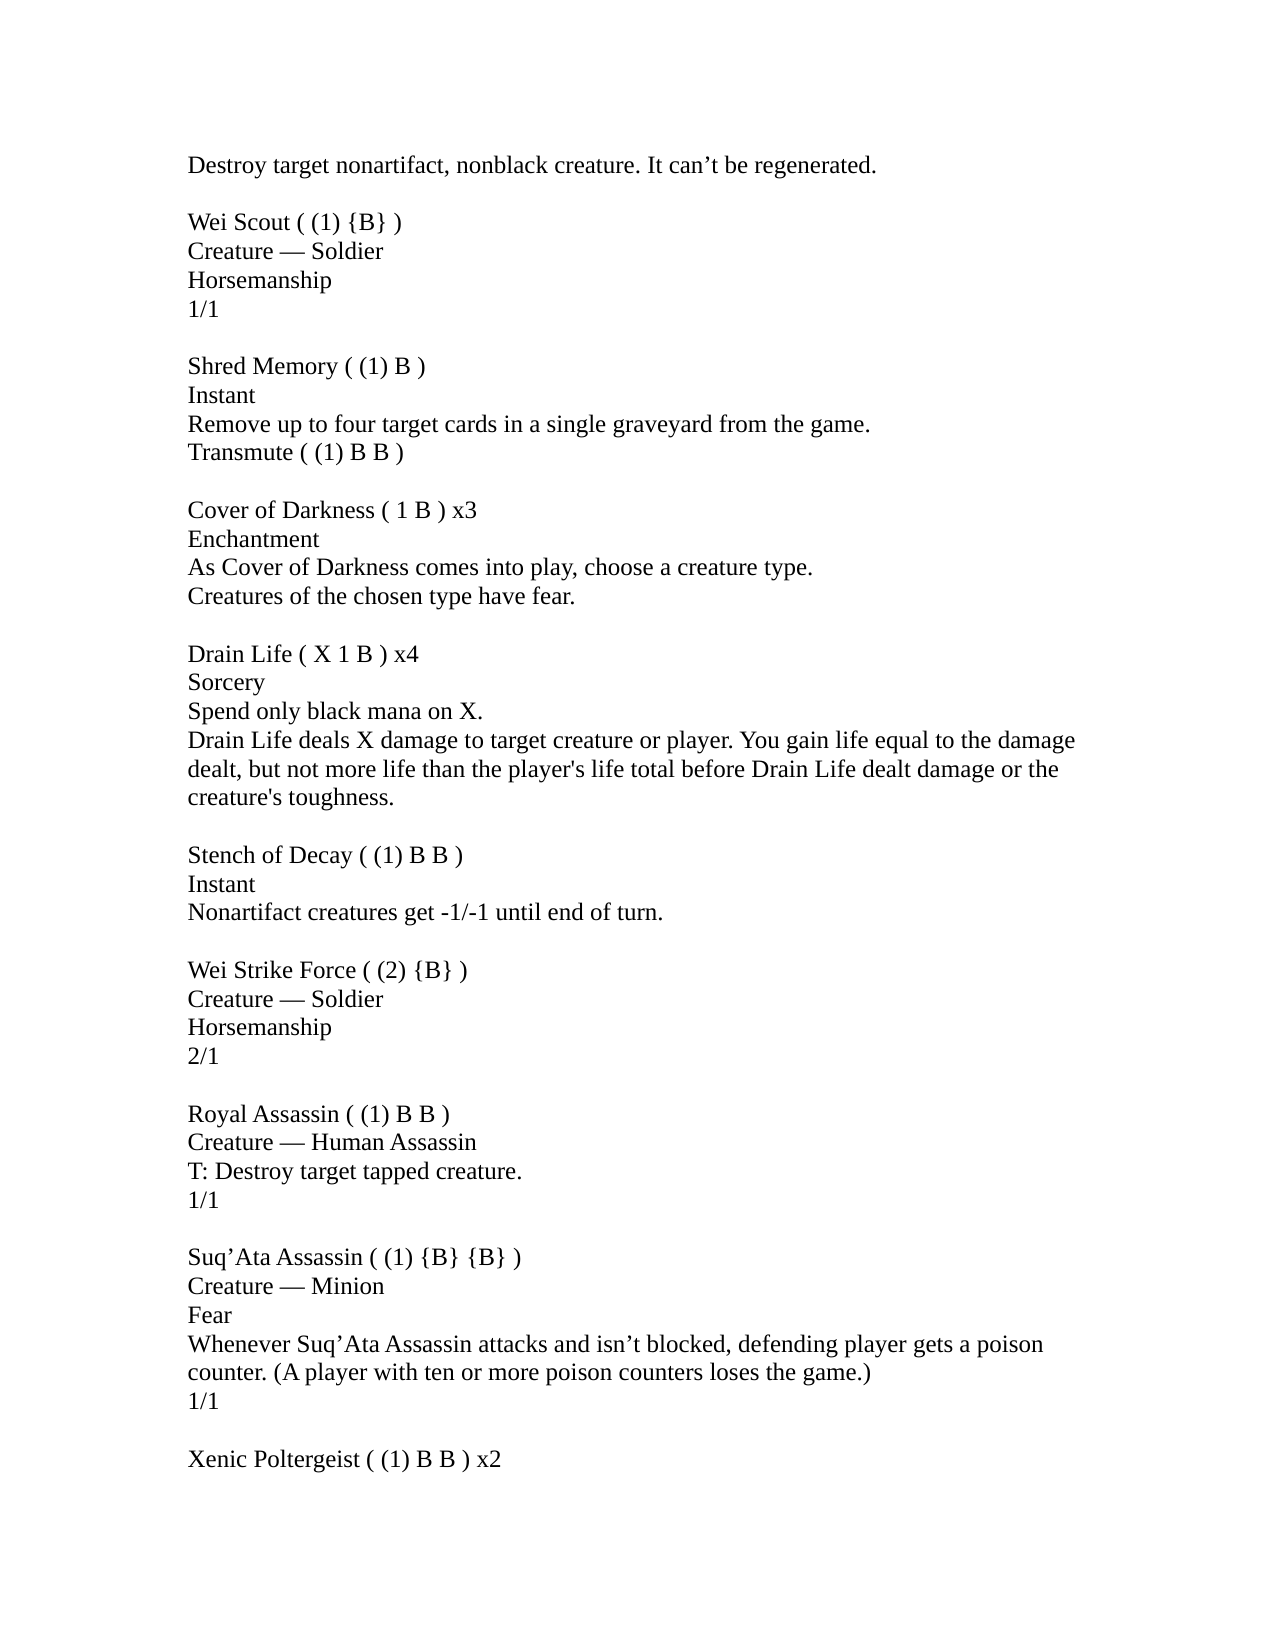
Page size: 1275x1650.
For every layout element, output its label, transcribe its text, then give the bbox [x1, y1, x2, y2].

text Nonartifact creatures get -1/-1 until end of turn. [187, 897, 1087, 926]
text Whenever Suq’Ata Assassin attacks and isn’t blocked, defending player gets a poison counter. (A player with ten or more poison counters loses the game.) [187, 1329, 1087, 1386]
text Fear [187, 1300, 1087, 1329]
text 2/1 [187, 1041, 1087, 1070]
text Instant [187, 869, 1087, 897]
text Creature — Minion [187, 1271, 1087, 1300]
text Drain Life ( X 1 B ) x4 [187, 639, 1087, 667]
text T: Destroy target tapped creature. [187, 1156, 1087, 1185]
text Horsemanship [187, 265, 1087, 294]
text Transmute ( (1) B B ) [187, 437, 1087, 466]
text 1/1 [187, 294, 1087, 322]
text Suq’Ata Assassin ( (1) {B} {B} ) [187, 1242, 1087, 1271]
text Enchantment [187, 524, 1087, 552]
text Stench of Decay ( (1) B B ) [187, 840, 1087, 869]
text 1/1 [187, 1185, 1087, 1214]
text Xenic Poltergeist ( (1) B B ) x2 [187, 1444, 1087, 1472]
text Creature — Soldier [187, 984, 1087, 1012]
text Royal Assassin ( (1) B B ) [187, 1099, 1087, 1127]
text As Cover of Darkness comes into play, choose a creature type. [187, 552, 1087, 581]
text Spend only black mana on X. [187, 696, 1087, 725]
text Shred Memory ( (1) B ) [187, 351, 1087, 380]
text Creature — Soldier [187, 236, 1087, 265]
text Remove up to four target cards in a single graveyard from the game. [187, 409, 1087, 437]
text Destroy target nonartifact, nonblack creature. It can’t be regenerated. [187, 150, 1087, 179]
text Drain Life deals X damage to target creature or player. You gain life equal to the damage dealt, but not more life than the player's life total before Drain Life dealt damage or the creature's toughness. [187, 725, 1087, 811]
text Wei Strike Force ( (2) {B} ) [187, 955, 1087, 984]
text Horsemanship [187, 1012, 1087, 1041]
text Cover of Darkness ( 1 B ) x3 [187, 495, 1087, 524]
text Sorcery [187, 667, 1087, 696]
text Creatures of the chosen type have fear. [187, 581, 1087, 610]
text Instant [187, 380, 1087, 409]
text Creature — Human Assassin [187, 1127, 1087, 1156]
text 1/1 [187, 1386, 1087, 1415]
text Wei Scout ( (1) {B} ) [187, 207, 1087, 236]
